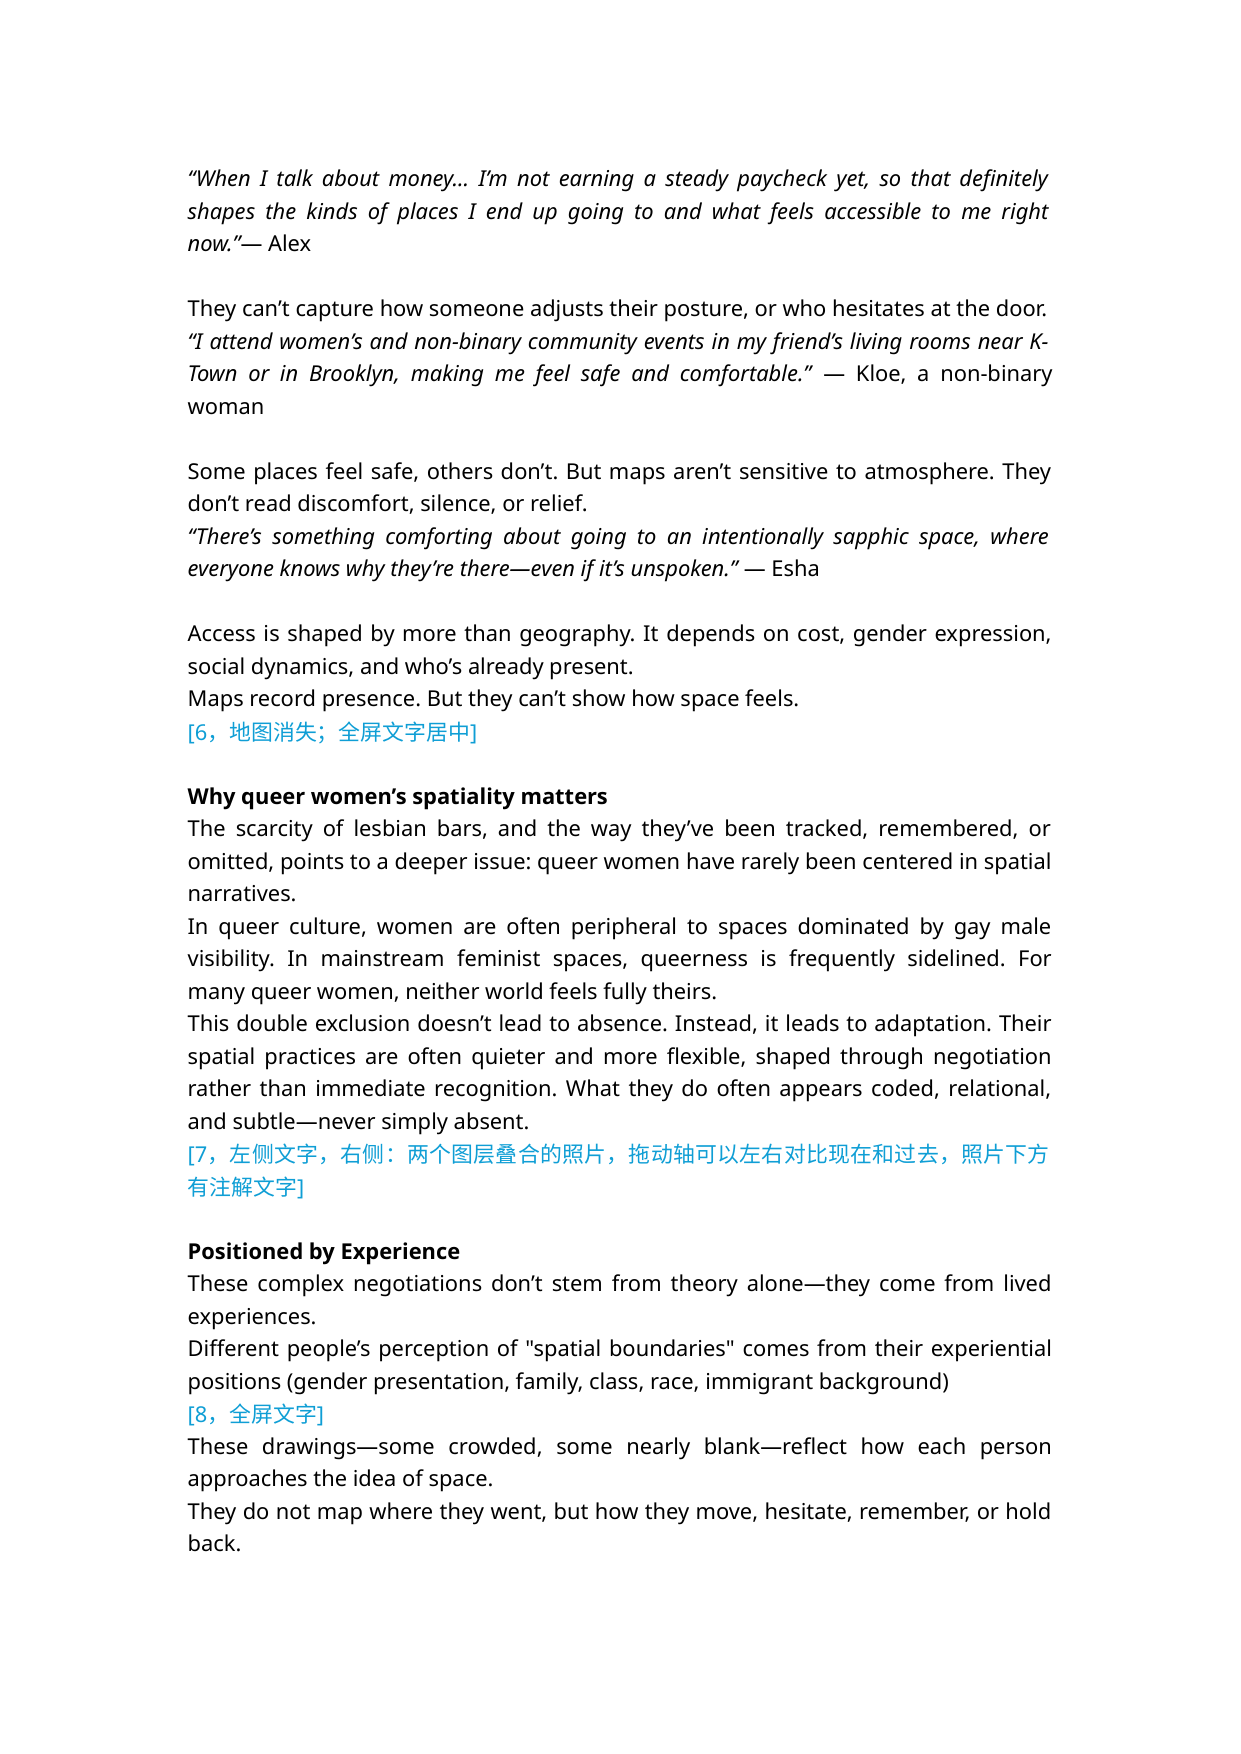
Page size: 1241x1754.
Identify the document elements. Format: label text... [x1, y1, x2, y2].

text [7，左侧文字，右侧：两个图层叠合的照片，拖动轴可以左右对比现在和过去，照片下方有注解文字] [187, 1137, 1053, 1202]
text Access is shaped by more than geography. It depends on cost, gender expression, social dynamics, and who’s already present. [187, 617, 1053, 682]
text Some places feel safe, others don’t. But maps aren’t sensitive to atmosphere. They don’t read discomfort, silence, or relief. [187, 454, 1053, 519]
text Positioned by Experience [187, 1234, 1053, 1267]
text [6，地图消失；全屏文字居中] [187, 714, 1053, 747]
text “When I talk about money... I’m not earning a steady paycheck yet, so that definitely shapes the kinds of places I end up going to and what feels accessible to me right now.”— Alex [187, 162, 1053, 259]
text Maps record presence. But they can’t show how space feels. [187, 682, 1053, 714]
text These complex negotiations don’t stem from theory alone—they come from lived experiences. [187, 1267, 1053, 1332]
text These drawings—some crowded, some nearly blank—reflect how each person approaches the idea of space. They do not map where they went, but how they move, hesitate, remember, or hold back. [187, 1429, 1053, 1559]
text “There’s something comforting about going to an intentionally sapphic space, where everyone knows why they’re there—even if it’s unspoken.” — Esha​ [187, 519, 1053, 584]
text “I attend women’s and non-binary community events in my friend’s living rooms near K-Town or in Brooklyn, making me feel safe and comfortable.” — Kloe, a non-binary woman [187, 324, 1053, 422]
text Why queer women’s spatiality matters [187, 779, 1053, 812]
text They can’t capture how someone adjusts their posture, or who hesitates at the door. [187, 292, 1053, 324]
text The scarcity of lesbian bars, and the way they’ve been tracked, remembered, or omitted, points to a deeper issue: queer women have rarely been centered in spatial narratives. In queer culture, women are often peripheral to spaces dominated by gay male visibility. In mainstream feminist spaces, queerness is frequently sidelined. For many queer women, neither world feels fully theirs. This double exclusion doesn’t lead to absence. Instead, it leads to adaptation. Their spatial practices are often quieter and more flexible, shaped through negotiation rather than immediate recognition. What they do often appears coded, relational, and subtle—never simply absent. [187, 812, 1053, 1137]
text [8，全屏文字] [187, 1397, 1053, 1429]
text Different people’s perception of "spatial boundaries" comes from their experiential positions (gender presentation, family, class, race, immigrant background) [187, 1332, 1053, 1397]
